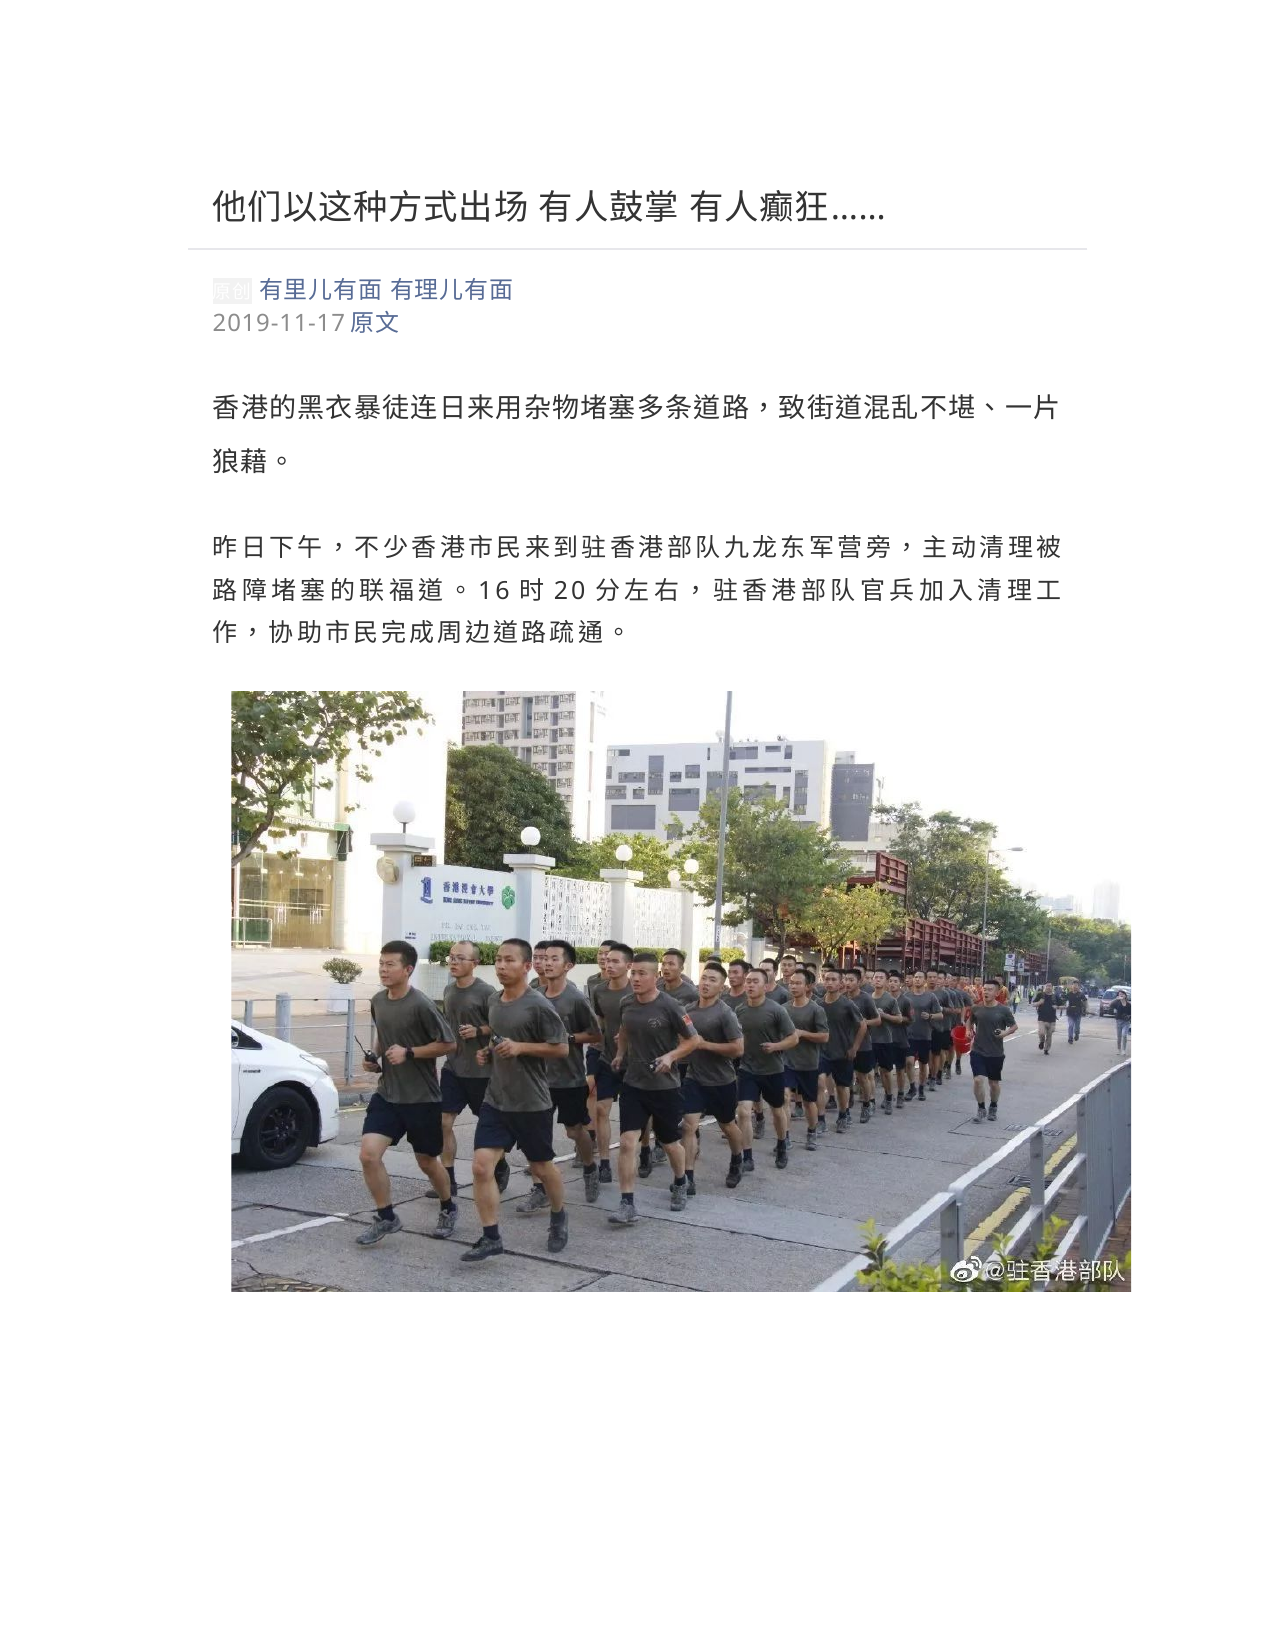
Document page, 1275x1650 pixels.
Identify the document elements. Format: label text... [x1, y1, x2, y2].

list 原创 有里儿有面 有理儿有面 [212, 272, 1062, 306]
title 他们以这种方式出场 有人鼓掌 有人癫狂…… [187, 150, 1087, 250]
picture [231, 691, 1132, 1292]
text 2019-11-17原文 [212, 306, 1062, 338]
text 昨日下午，不少香港市民来到驻香港部队九龙东军营旁，主动清理被路障堵塞的联福道。16时20分左右，驻香港部队官兵加入清理工作，协助市民完成周边道路疏通。 [212, 521, 1062, 649]
text 香港的黑衣暴徒连日来用杂物堵塞多条道路，致街道混乱不堪、一片狼藉。 [212, 373, 1062, 479]
